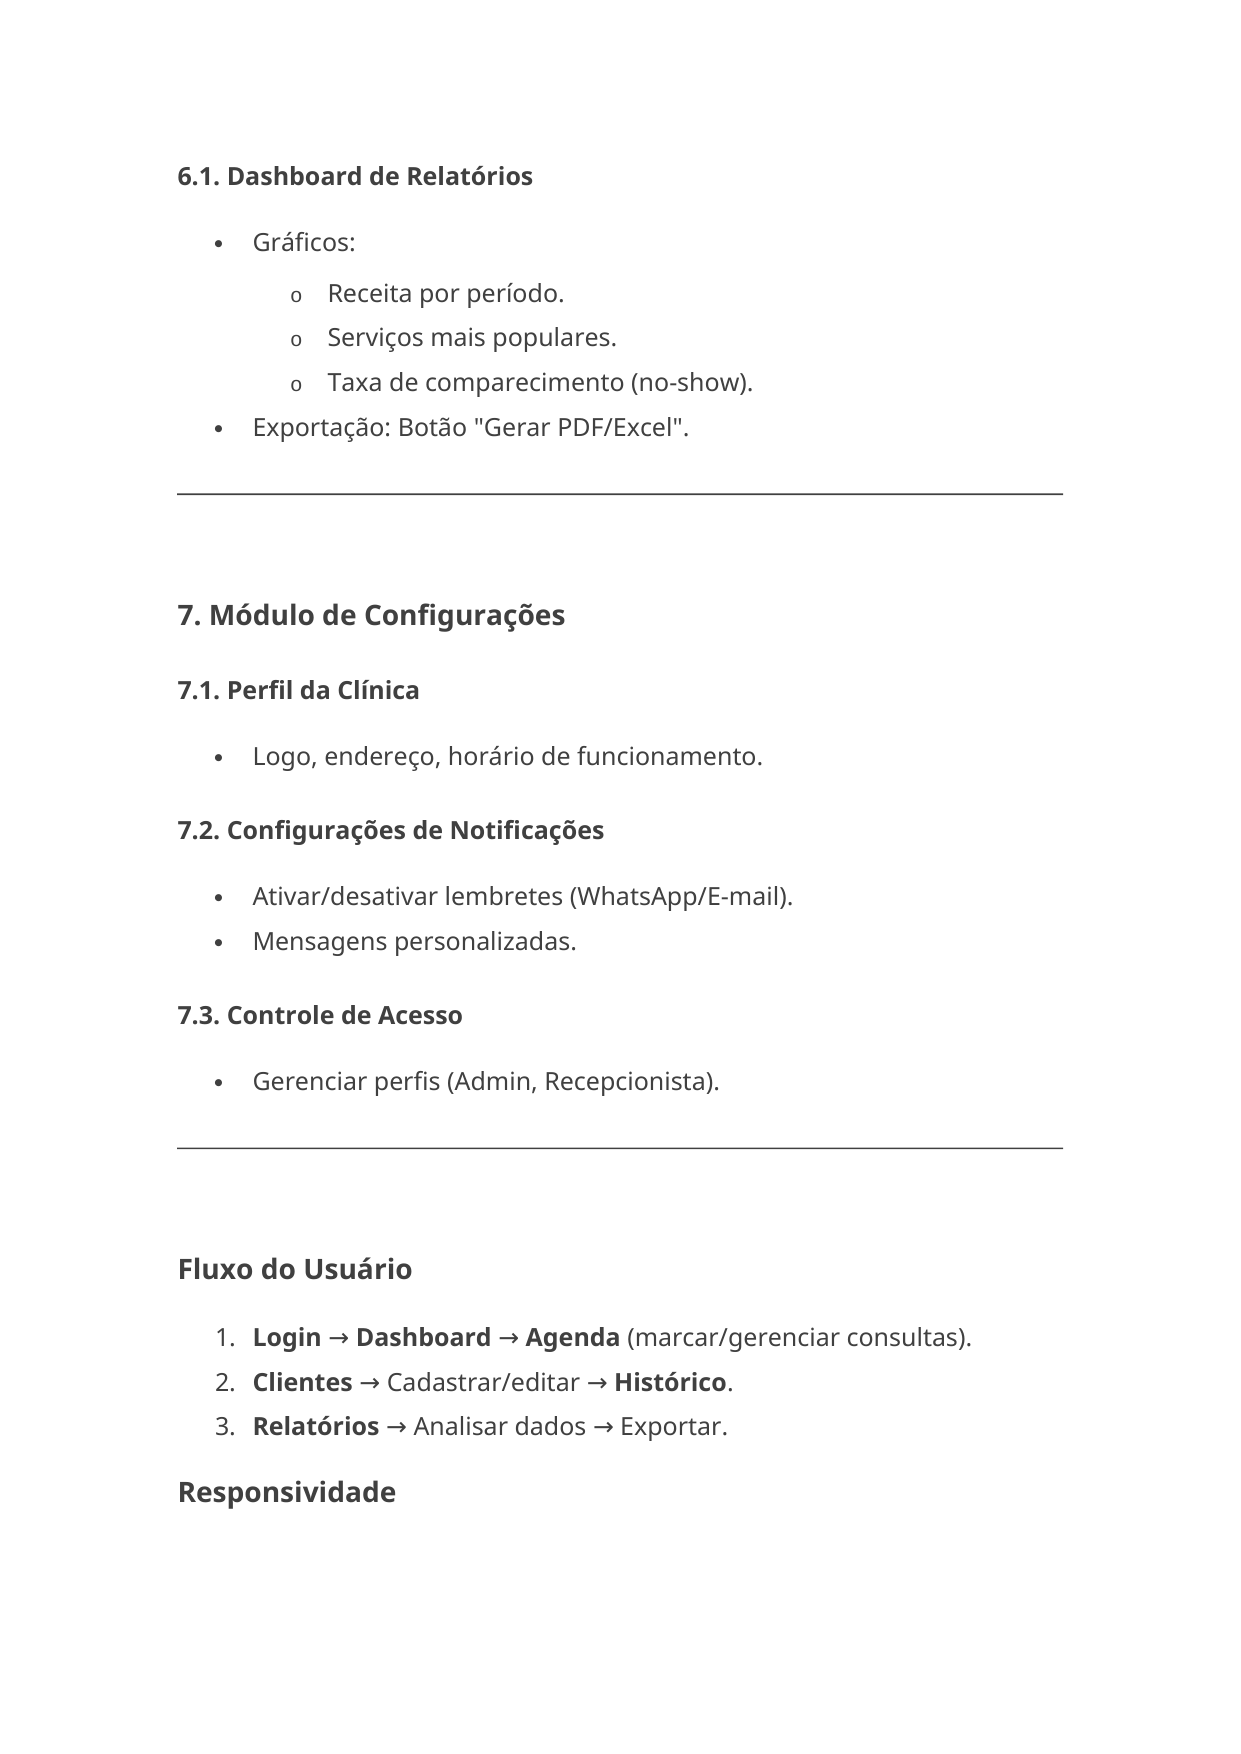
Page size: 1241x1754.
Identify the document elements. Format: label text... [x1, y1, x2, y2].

list Receita por período. [290, 265, 1063, 309]
text 7.1. Perfil da Clínica [177, 662, 1063, 707]
list Gerenciar perfis (Admin, Recepcionista). [215, 1053, 1063, 1097]
list Clientes → Cadastrar/editar → Histórico. [215, 1354, 1063, 1398]
list Taxa de comparecimento (no-show). [290, 354, 1063, 399]
list Serviços mais populares. [290, 309, 1063, 354]
text 7. Módulo de Configurações [177, 595, 1063, 633]
list Mensagens personalizadas. [215, 913, 1063, 957]
list Gráficos: [215, 214, 1063, 258]
text 6.1. Dashboard de Relatórios [177, 148, 1063, 192]
text 7.2. Configurações de Notificações [177, 802, 1063, 847]
text Fluxo do Usuário [177, 1249, 1063, 1287]
text Responsividade [177, 1472, 1063, 1511]
list Ativar/desativar lembretes (WhatsApp/E-mail). [215, 868, 1063, 913]
list Exportação: Botão "Gerar PDF/Excel". [215, 399, 1063, 443]
list Login → Dashboard → Agenda (marcar/gerenciar consultas). [215, 1309, 1063, 1354]
text 7.3. Controle de Acesso [177, 987, 1063, 1031]
list Relatórios → Analisar dados → Exportar. [215, 1398, 1063, 1443]
list Logo, endereço, horário de funcionamento. [215, 728, 1063, 773]
